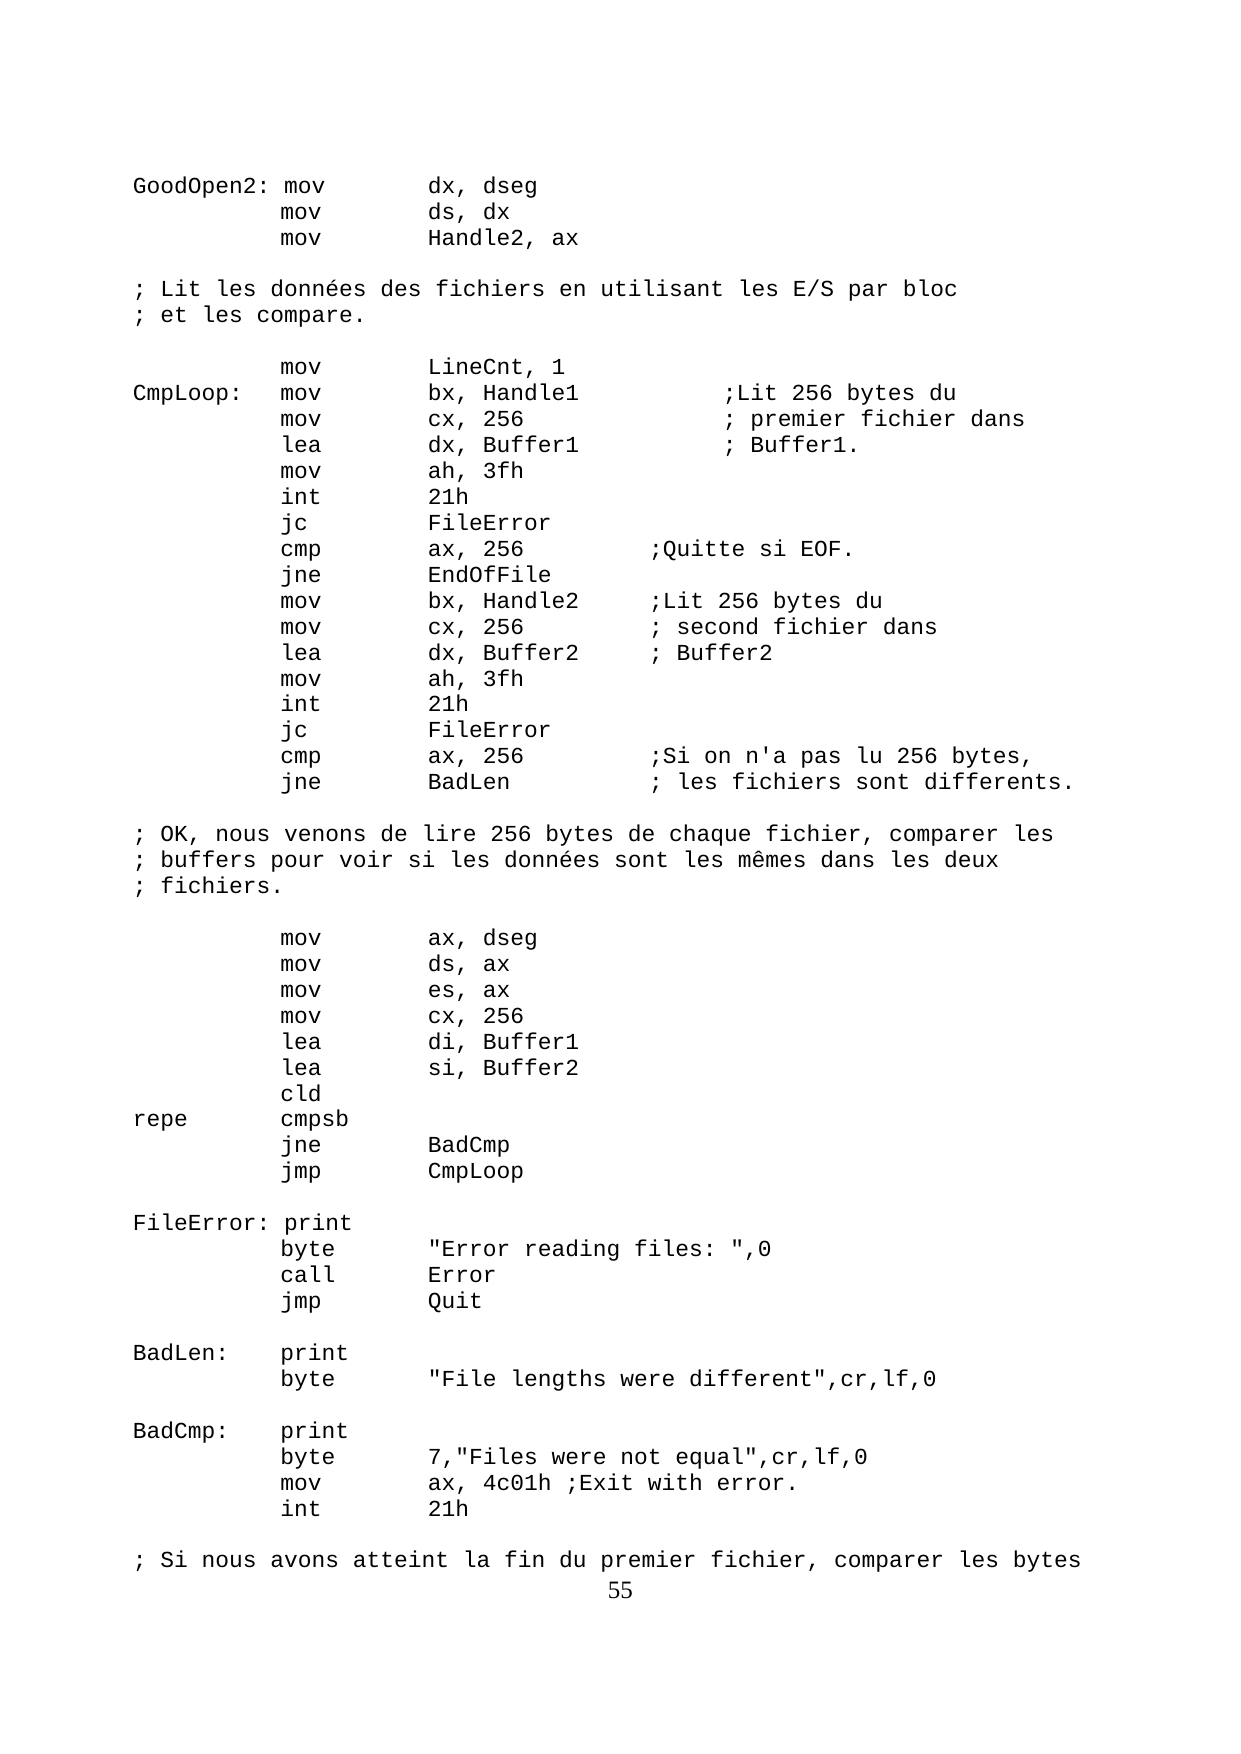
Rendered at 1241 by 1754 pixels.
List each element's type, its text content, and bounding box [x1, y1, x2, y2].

text jne EndOfFile [280, 563, 1108, 589]
text jc FileError [280, 511, 1108, 537]
text ; et les compare. [133, 304, 1108, 330]
text mov ax, 4c01h ;Exit with error. [280, 1471, 1108, 1497]
text cmp ax, 256 ;Si on n'a pas lu 256 bytes, [280, 745, 1108, 771]
text repe cmpsb [133, 1108, 1108, 1134]
text mov Handle2, ax [280, 226, 1108, 252]
text jne BadCmp [280, 1134, 1108, 1160]
text mov ah, 3fh [280, 667, 1108, 693]
text cmp ax, 256 ;Quitte si EOF. [280, 537, 1108, 563]
text mov cx, 256 [280, 1004, 1108, 1030]
text lea dx, Buffer2 ; Buffer2 [280, 641, 1108, 667]
text mov LineCnt, 1 [280, 356, 1108, 382]
text mov ds, dx [280, 200, 1108, 226]
text mov es, ax [280, 978, 1108, 1004]
text jmp Quit [280, 1289, 1108, 1315]
text BadLen: print [133, 1341, 1108, 1367]
text mov bx, Handle2 ;Lit 256 bytes du [280, 589, 1108, 615]
text ; Lit les données des fichiers en utilisant les E/S par bloc [133, 278, 1108, 304]
text mov cx, 256 ; second fichier dans [280, 615, 1108, 641]
text mov ah, 3fh [280, 459, 1108, 485]
text ; OK, nous venons de lire 256 bytes de chaque fichier, comparer les [133, 822, 1108, 848]
text int 21h [280, 1497, 1108, 1523]
text int 21h [280, 693, 1108, 719]
text jne BadLen ; les fichiers sont differents. [280, 771, 1108, 797]
text byte 7,"Files were not equal",cr,lf,0 [280, 1445, 1108, 1471]
text byte "File lengths were different",cr,lf,0 [280, 1367, 1108, 1393]
text lea di, Buffer1 [280, 1030, 1108, 1056]
text int 21h [280, 485, 1108, 511]
text mov ds, ax [280, 952, 1108, 978]
text cld [280, 1082, 1108, 1108]
text mov cx, 256 ; premier fichier dans [280, 407, 1108, 433]
text lea si, Buffer2 [280, 1056, 1108, 1082]
text jc FileError [280, 719, 1108, 745]
text lea dx, Buffer1 ; Buffer1. [280, 433, 1108, 459]
text CmpLoop: mov bx, Handle1 ;Lit 256 bytes du [133, 382, 1108, 407]
text ; buffers pour voir si les données sont les mêmes dans les deux [133, 848, 1108, 874]
text byte "Error reading files: ",0 [280, 1237, 1108, 1263]
text FileError: print [133, 1212, 1108, 1237]
text jmp CmpLoop [280, 1160, 1108, 1186]
text GoodOpen2: mov dx, dseg [133, 174, 1108, 200]
text ; fichiers. [133, 874, 1108, 900]
text call Error [280, 1263, 1108, 1289]
text ; Si nous avons atteint la fin du premier fichier, comparer les bytes [133, 1549, 1108, 1575]
text mov ax, dseg [280, 926, 1108, 952]
text BadCmp: print [133, 1419, 1108, 1445]
